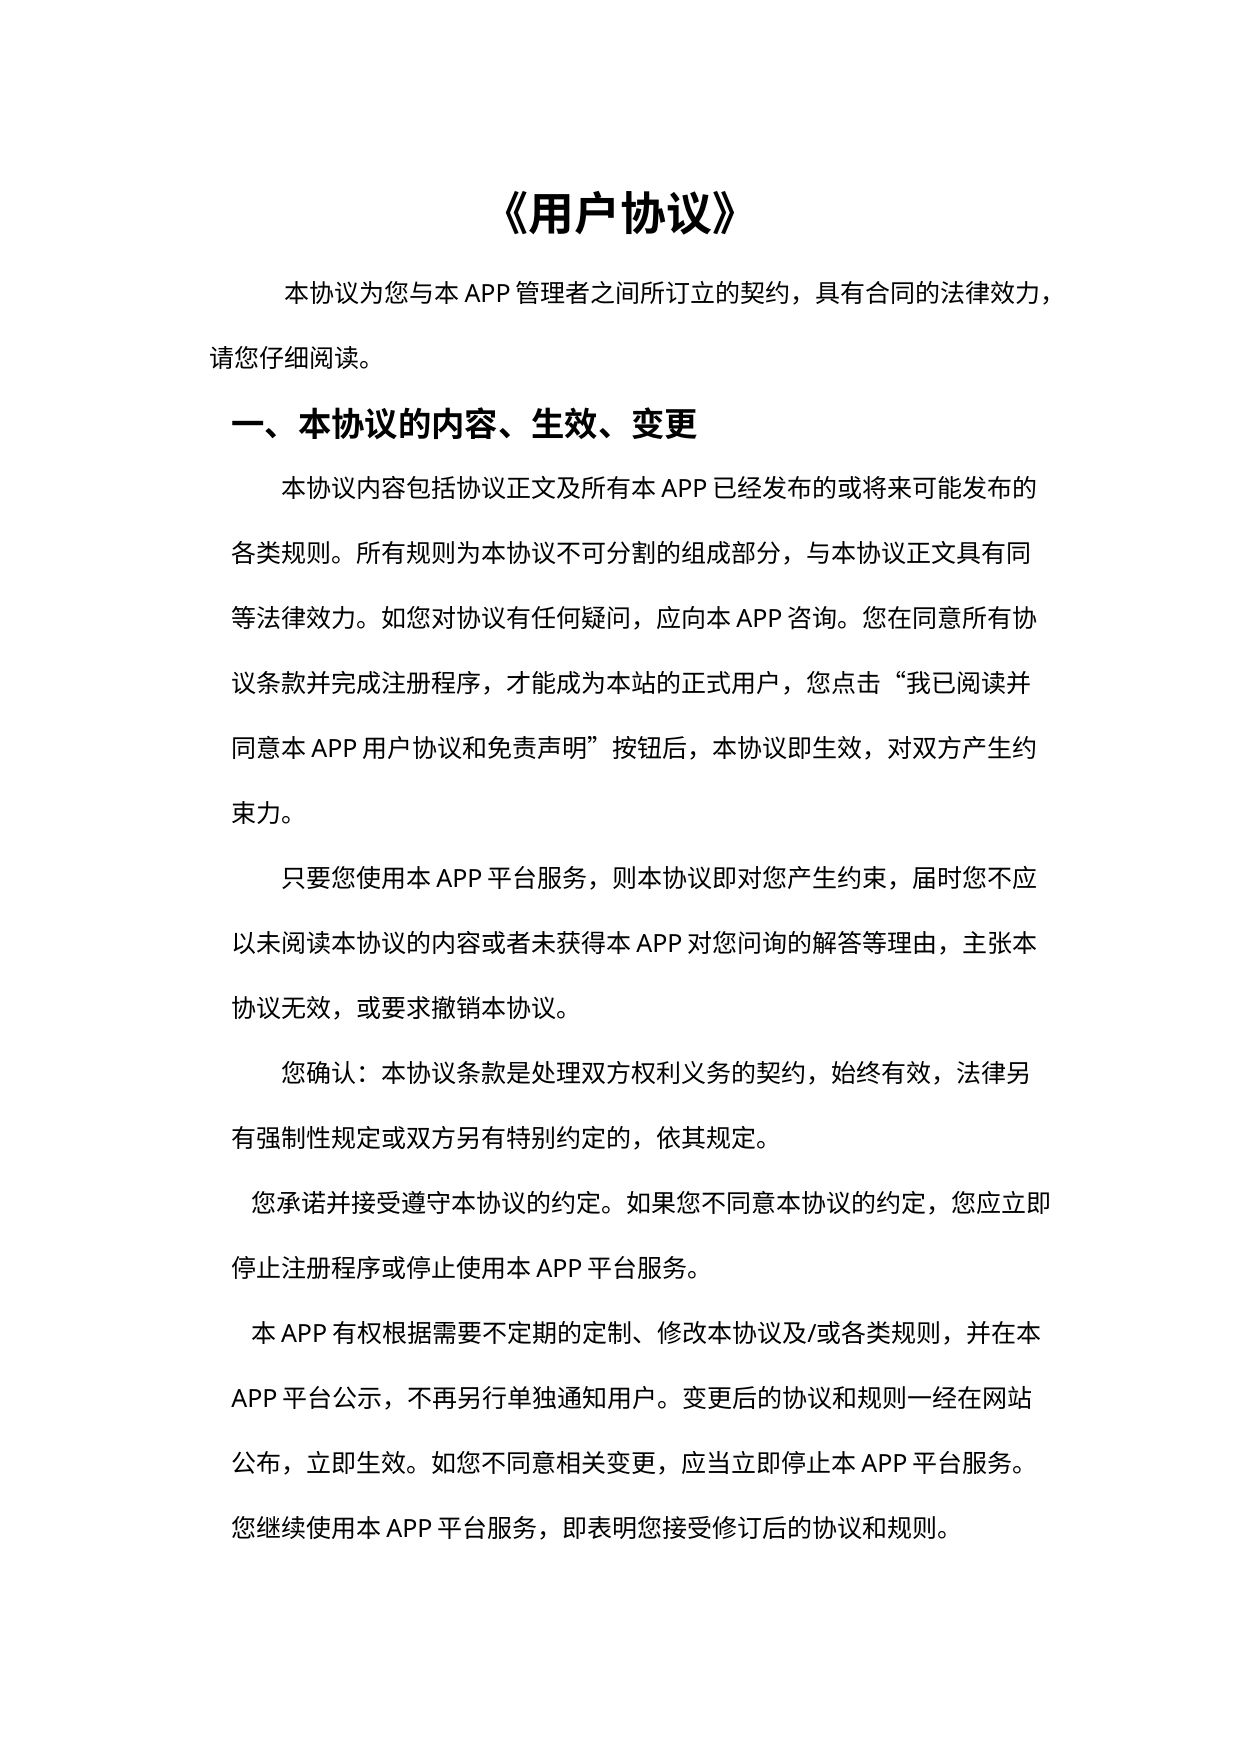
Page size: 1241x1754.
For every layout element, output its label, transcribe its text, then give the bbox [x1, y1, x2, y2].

text 《用户协议》 [187, 162, 1053, 259]
list 您确认：本协议条款是处理双方权利义务的契约，始终有效，法律另有强制性规定或双方另有特别约定的，依其规定。 [231, 1039, 1053, 1169]
text 本协议为您与本APP管理者之间所订立的契约，具有合同的法律效力，请您仔细阅读。 [209, 259, 1053, 389]
list 只要您使用本APP平台服务，则本协议即对您产生约束，届时您不应以未阅读本协议的内容或者未获得本APP对您问询的解答等理由，主张本协议无效，或要求撤销本协议。 [231, 844, 1053, 1039]
list 本协议的内容、生效、变更 [187, 389, 1053, 454]
list 本APP有权根据需要不定期的定制、修改本协议及/或各类规则，并在本APP平台公示，不再另行单独通知用户。变更后的协议和规则一经在网站公布，立即生效。如您不同意相关变更，应当立即停止本APP平台服务。您继续使用本APP平台服务，即表明您接受修订后的协议和规则。 [231, 1299, 1053, 1559]
list 本协议内容包括协议正文及所有本APP已经发布的或将来可能发布的各类规则。所有规则为本协议不可分割的组成部分，与本协议正文具有同等法律效力。如您对协议有任何疑问，应向本APP咨询。您在同意所有协议条款并完成注册程序，才能成为本站的正式用户，您点击“我已阅读并同意本APP用户协议和免责声明”按钮后，本协议即生效，对双方产生约束力。 [231, 454, 1053, 844]
list 您承诺并接受遵守本协议的约定。如果您不同意本协议的约定，您应立即停止注册程序或停止使用本APP平台服务。 [231, 1169, 1053, 1299]
